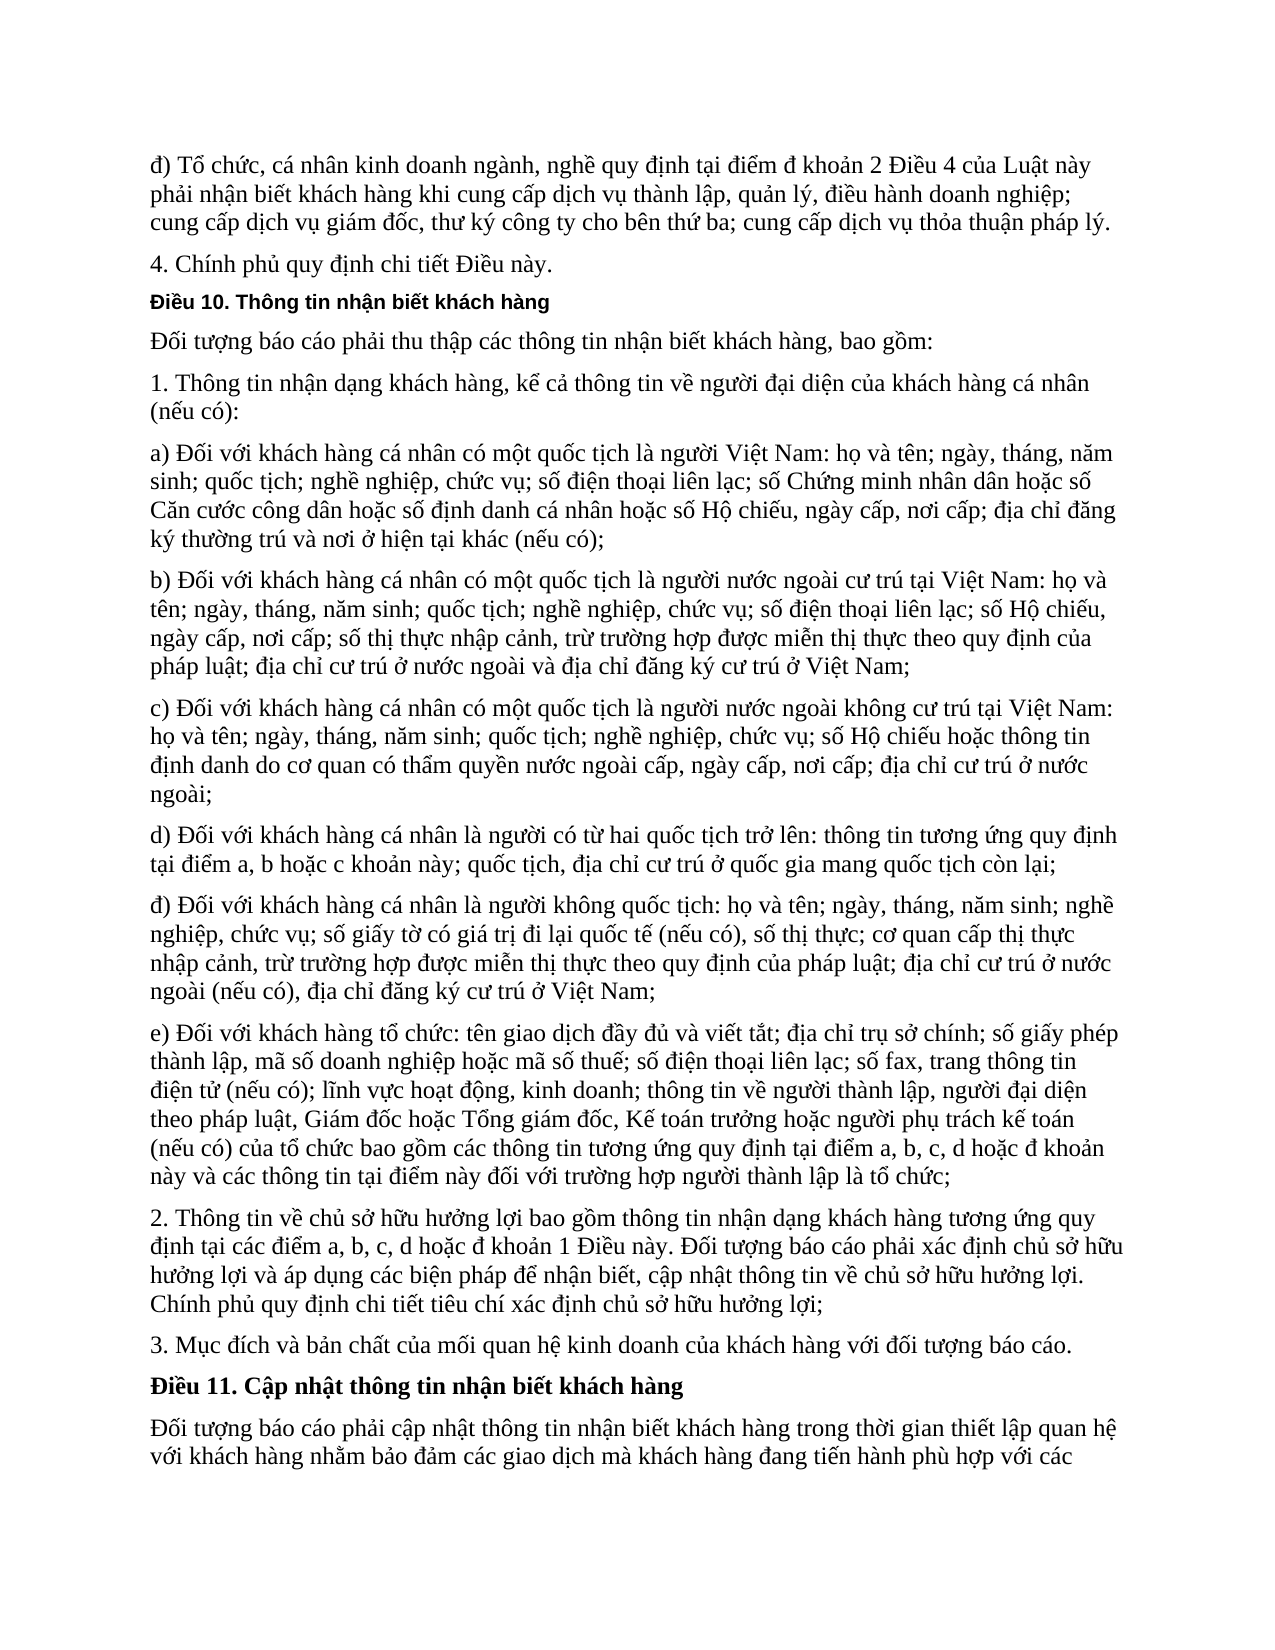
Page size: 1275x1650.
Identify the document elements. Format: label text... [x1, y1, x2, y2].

text Điều 11. Cập nhật thông tin nhận biết khách hàng [150, 1371, 1125, 1400]
text 3. Mục đích và bản chất của mối quan hệ kinh doanh của khách hàng với đối tượng báo cáo. [150, 1330, 1125, 1359]
text a) Đối với khách hàng cá nhân có một quốc tịch là người Việt Nam: họ và tên; ngày, tháng, năm sinh; quốc tịch; nghề nghiệp, chức vụ; số điện thoại liên lạc; số Chứng minh nhân dân hoặc số Căn cước công dân hoặc số định danh cá nhân hoặc số Hộ chiếu, ngày cấp, nơi cấp; địa chỉ đăng ký thường trú và nơi ở hiện tại khác (nếu có); [150, 438, 1125, 553]
text e) Đối với khách hàng tổ chức: tên giao dịch đầy đủ và viết tắt; địa chỉ trụ sở chính; số giấy phép thành lập, mã số doanh nghiệp hoặc mã số thuế; số điện thoại liên lạc; số fax, trang thông tin điện tử (nếu có); lĩnh vực hoạt động, kinh doanh; thông tin về người thành lập, người đại diện theo pháp luật, Giám đốc hoặc Tổng giám đốc, Kế toán trưởng hoặc người phụ trách kế toán (nếu có) của tổ chức bao gồm các thông tin tương ứng quy định tại điểm a, b, c, d hoặc đ khoản này và các thông tin tại điểm này đối với trường hợp người thành lập là tổ chức; [150, 1018, 1125, 1190]
text c) Đối với khách hàng cá nhân có một quốc tịch là người nước ngoài không cư trú tại Việt Nam: họ và tên; ngày, tháng, năm sinh; quốc tịch; nghề nghiệp, chức vụ; số Hộ chiếu hoặc thông tin định danh do cơ quan có thẩm quyền nước ngoài cấp, ngày cấp, nơi cấp; địa chỉ cư trú ở nước ngoài; [150, 693, 1125, 808]
text d) Đối với khách hàng cá nhân là người có từ hai quốc tịch trở lên: thông tin tương ứng quy định tại điểm a, b hoặc c khoản này; quốc tịch, địa chỉ cư trú ở quốc gia mang quốc tịch còn lại; [150, 820, 1125, 878]
text 4. Chính phủ quy định chi tiết Điều này. [150, 249, 1125, 277]
text b) Đối với khách hàng cá nhân có một quốc tịch là người nước ngoài cư trú tại Việt Nam: họ và tên; ngày, tháng, năm sinh; quốc tịch; nghề nghiệp, chức vụ; số điện thoại liên lạc; số Hộ chiếu, ngày cấp, nơi cấp; số thị thực nhập cảnh, trừ trường hợp được miễn thị thực theo quy định của pháp luật; địa chỉ cư trú ở nước ngoài và địa chỉ đăng ký cư trú ở Việt Nam; [150, 565, 1125, 680]
text 2. Thông tin về chủ sở hữu hưởng lợi bao gồm thông tin nhận dạng khách hàng tương ứng quy định tại các điểm a, b, c, d hoặc đ khoản 1 Điều này. Đối tượng báo cáo phải xác định chủ sở hữu hưởng lợi và áp dụng các biện pháp để nhận biết, cập nhật thông tin về chủ sở hữu hưởng lợi. Chính phủ quy định chi tiết tiêu chí xác định chủ sở hữu hưởng lợi; [150, 1203, 1125, 1318]
text đ) Đối với khách hàng cá nhân là người không quốc tịch: họ và tên; ngày, tháng, năm sinh; nghề nghiệp, chức vụ; số giấy tờ có giá trị đi lại quốc tế (nếu có), số thị thực; cơ quan cấp thị thực nhập cảnh, trừ trường hợp được miễn thị thực theo quy định của pháp luật; địa chỉ cư trú ở nước ngoài (nếu có), địa chỉ đăng ký cư trú ở Việt Nam; [150, 890, 1125, 1005]
text Đối tượng báo cáo phải thu thập các thông tin nhận biết khách hàng, bao gồm: [150, 326, 1125, 355]
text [150, 1413, 1125, 1470]
text đ) Tổ chức, cá nhân kinh doanh ngành, nghề quy định tại điểm đ khoản 2 Điều 4 của Luật này phải nhận biết khách hàng khi cung cấp dịch vụ thành lập, quản lý, điều hành doanh nghiệp; cung cấp dịch vụ giám đốc, thư ký công ty cho bên thứ ba; cung cấp dịch vụ thỏa thuận pháp lý. [150, 150, 1125, 236]
text 1. Thông tin nhận dạng khách hàng, kể cả thông tin về người đại diện của khách hàng cá nhân (nếu có): [150, 368, 1125, 425]
subtitle Điều 10. Thông tin nhận biết khách hàng [150, 290, 1125, 314]
